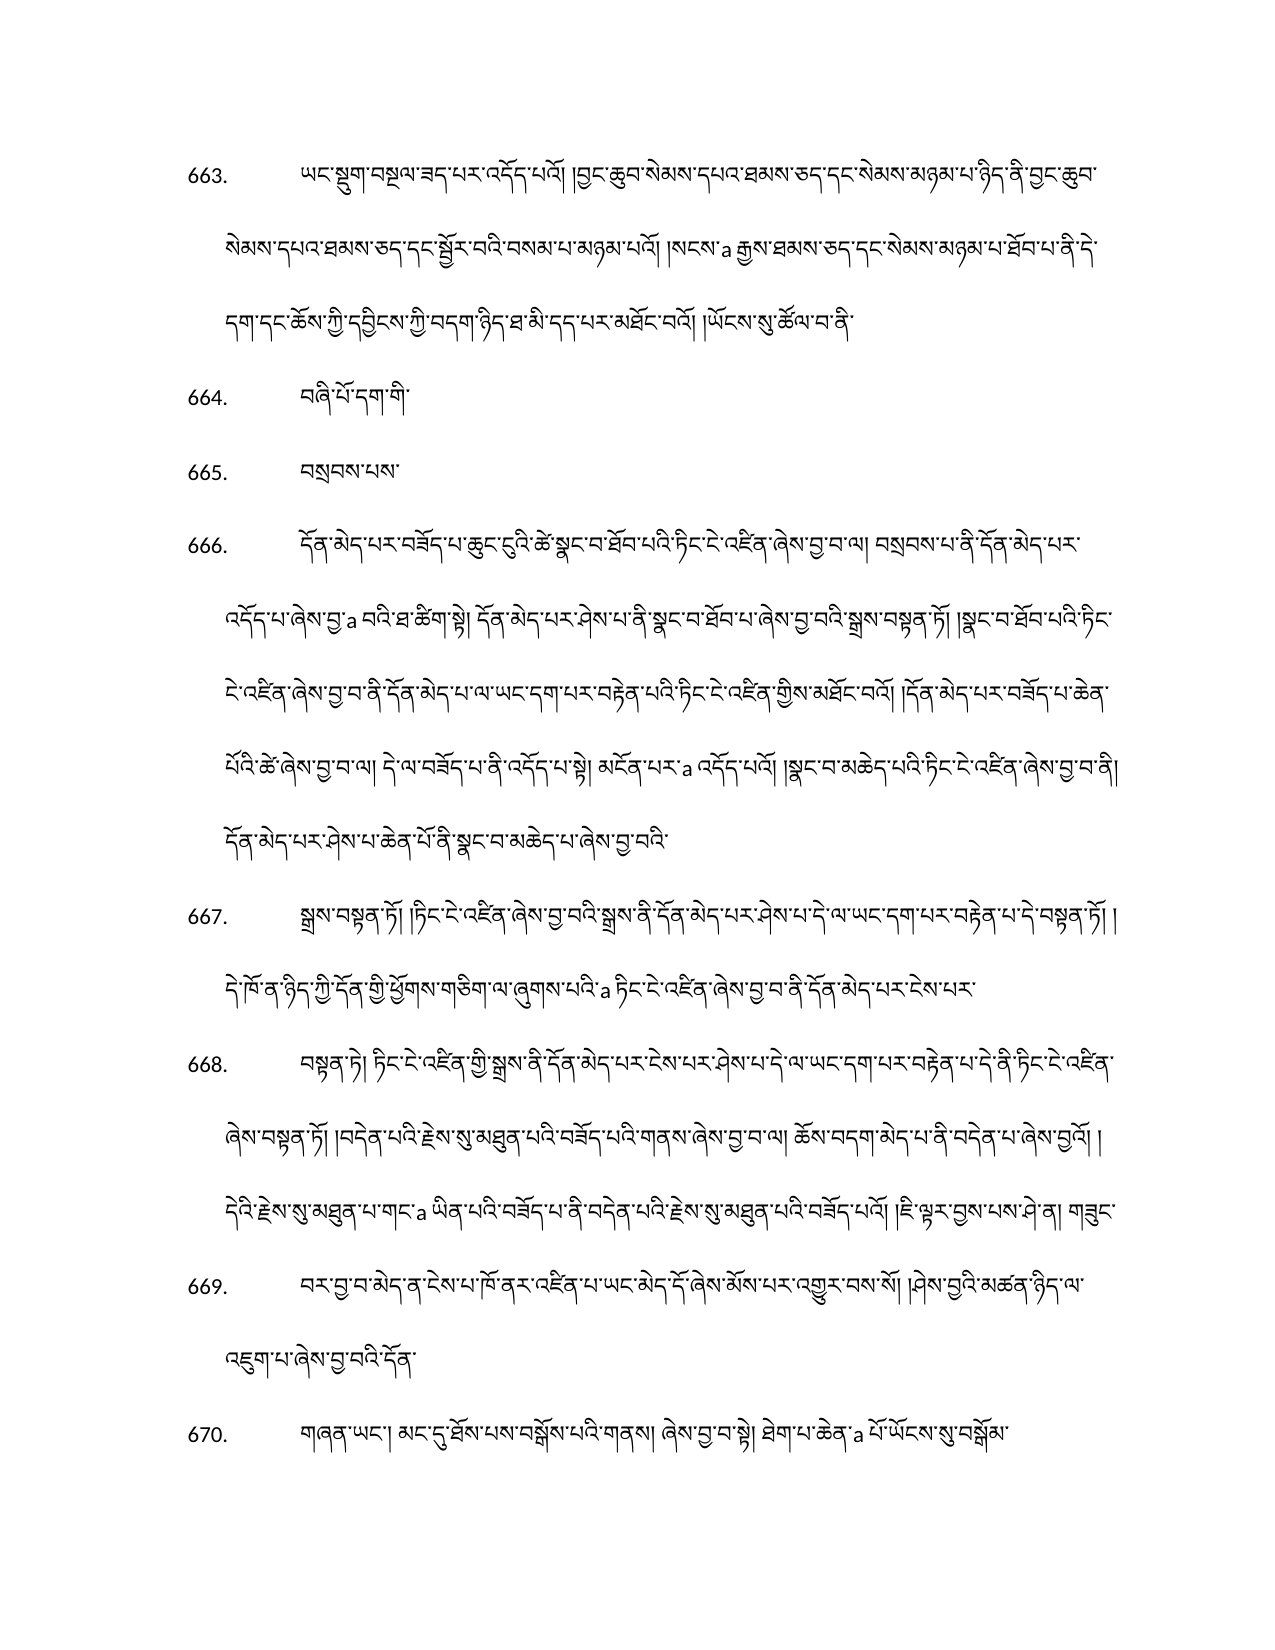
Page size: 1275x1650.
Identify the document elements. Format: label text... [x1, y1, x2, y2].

list བར་བྱ་བ་མེད་ན་ངེས་པ་ཁོ་ནར་འཛིན་པ་ཡང་མེད་དོ་ཞེས་མོས་པར་འགྱུར་བས་སོ། །ཤེས་བྱའི་མཚན་ཉིད་ལ་འཇུག་པ་ཞེས་བྱ་བའི་དོན་ [187, 1261, 1125, 1399]
list བསྲབས་པས་ [187, 446, 1125, 511]
list ཡང་སྡུག་བསྔལ་ཟད་པར་འདོད་པའོ། །བྱང་ཆུབ་སེམས་དཔའ་ཐམས་ཅད་དང་སེམས་མཉམ་པ་ཉིད་ནི་བྱང་ཆུབ་སེམས་དཔའ་ཐམས་ཅད་དང་སྦྱོར་བའི་བསམ་པ་མཉམ་པའོ། །སངས་aརྒྱས་ཐམས་ཅད་དང་སེམས་མཉམ་པ་ཐོབ་པ་ནི་དེ་དག་དང་ཆོས་ཀྱི་དབྱིངས་ཀྱི་བདག་ཉིད་ཐ་མི་དད་པར་མཐོང་བའོ། །ཡོངས་སུ་ཚོལ་བ་ནི་ [187, 150, 1125, 363]
list སྒྲས་བསྟན་ཏོ། །ཏིང་ངེ་འཛིན་ཞེས་བྱ་བའི་སྒྲས་ནི་དོན་མེད་པར་ཤེས་པ་དེ་ལ་ཡང་དག་པར་བརྟེན་པ་དེ་བསྟན་ཏོ། །དེ་ཁོ་ན་ཉིད་ཀྱི་དོན་གྱི་ཕྱོགས་གཅིག་ལ་ཞུགས་པའི་aཏིང་ངེ་འཛིན་ཞེས་བྱ་བ་ནི་དོན་མེད་པར་ངེས་པར་ [187, 891, 1125, 1029]
list དོན་མེད་པར་བཟོད་པ་ཆུང་ངུའི་ཚེ་སྣང་བ་ཐོབ་པའི་ཏིང་ངེ་འཛིན་ཞེས་བྱ་བ་ལ། བསྲབས་པ་ནི་དོན་མེད་པར་འདོད་པ་ཞེས་བྱ་aབའི་ཐ་ཚིག་སྟེ། དོན་མེད་པར་ཤེས་པ་ནི་སྣང་བ་ཐོབ་པ་ཞེས་བྱ་བའི་སྒྲས་བསྟན་ཏོ། །སྣང་བ་ཐོབ་པའི་ཏིང་ངེ་འཛིན་ཞེས་བྱ་བ་ནི་དོན་མེད་པ་ལ་ཡང་དག་པར་བརྟེན་པའི་ཏིང་ངེ་འཛིན་གྱིས་མཐོང་བའོ། །དོན་མེད་པར་བཟོད་པ་ཆེན་པོའི་ཚེ་ཞེས་བྱ་བ་ལ། དེ་ལ་བཟོད་པ་ནི་འདོད་པ་སྟེ། མངོན་པར་aའདོད་པའོ། །སྣང་བ་མཆེད་པའི་ཏིང་ངེ་འཛིན་ཞེས་བྱ་བ་ནི། དོན་མེད་པར་ཤེས་པ་ཆེན་པོ་ནི་སྣང་བ་མཆེད་པ་ཞེས་བྱ་བའི་ [187, 520, 1125, 881]
list བསྟན་ཏེ། ཏིང་ངེ་འཛིན་གྱི་སྒྲས་ནི་དོན་མེད་པར་ངེས་པར་ཤེས་པ་དེ་ལ་ཡང་དག་པར་བརྟེན་པ་དེ་ནི་ཏིང་ངེ་འཛིན་ཞེས་བསྟན་ཏོ། །བདེན་པའི་རྗེས་སུ་མཐུན་པའི་བཟོད་པའི་གནས་ཞེས་བྱ་བ་ལ། ཆོས་བདག་མེད་པ་ནི་བདེན་པ་ཞེས་བྱའོ། །དེའི་རྗེས་སུ་མཐུན་པ་གང་aཡིན་པའི་བཟོད་པ་ནི་བདེན་པའི་རྗེས་སུ་མཐུན་པའི་བཟོད་པའོ། །ཇི་ལྟར་བྱས་པས་ཤེ་ན། གཟུང་ [187, 1039, 1125, 1251]
list བཞི་པོ་དག་གི་ [187, 372, 1125, 437]
list གཞན་ཡང༌། མང་དུ་ཐོས་པས་བསྒོས་པའི་གནས། ཞེས་བྱ་བ་སྟེ། ཐེག་པ་ཆེན་aཔོ་ཡོངས་སུ་བསྒོམ་ [187, 1409, 1125, 1473]
